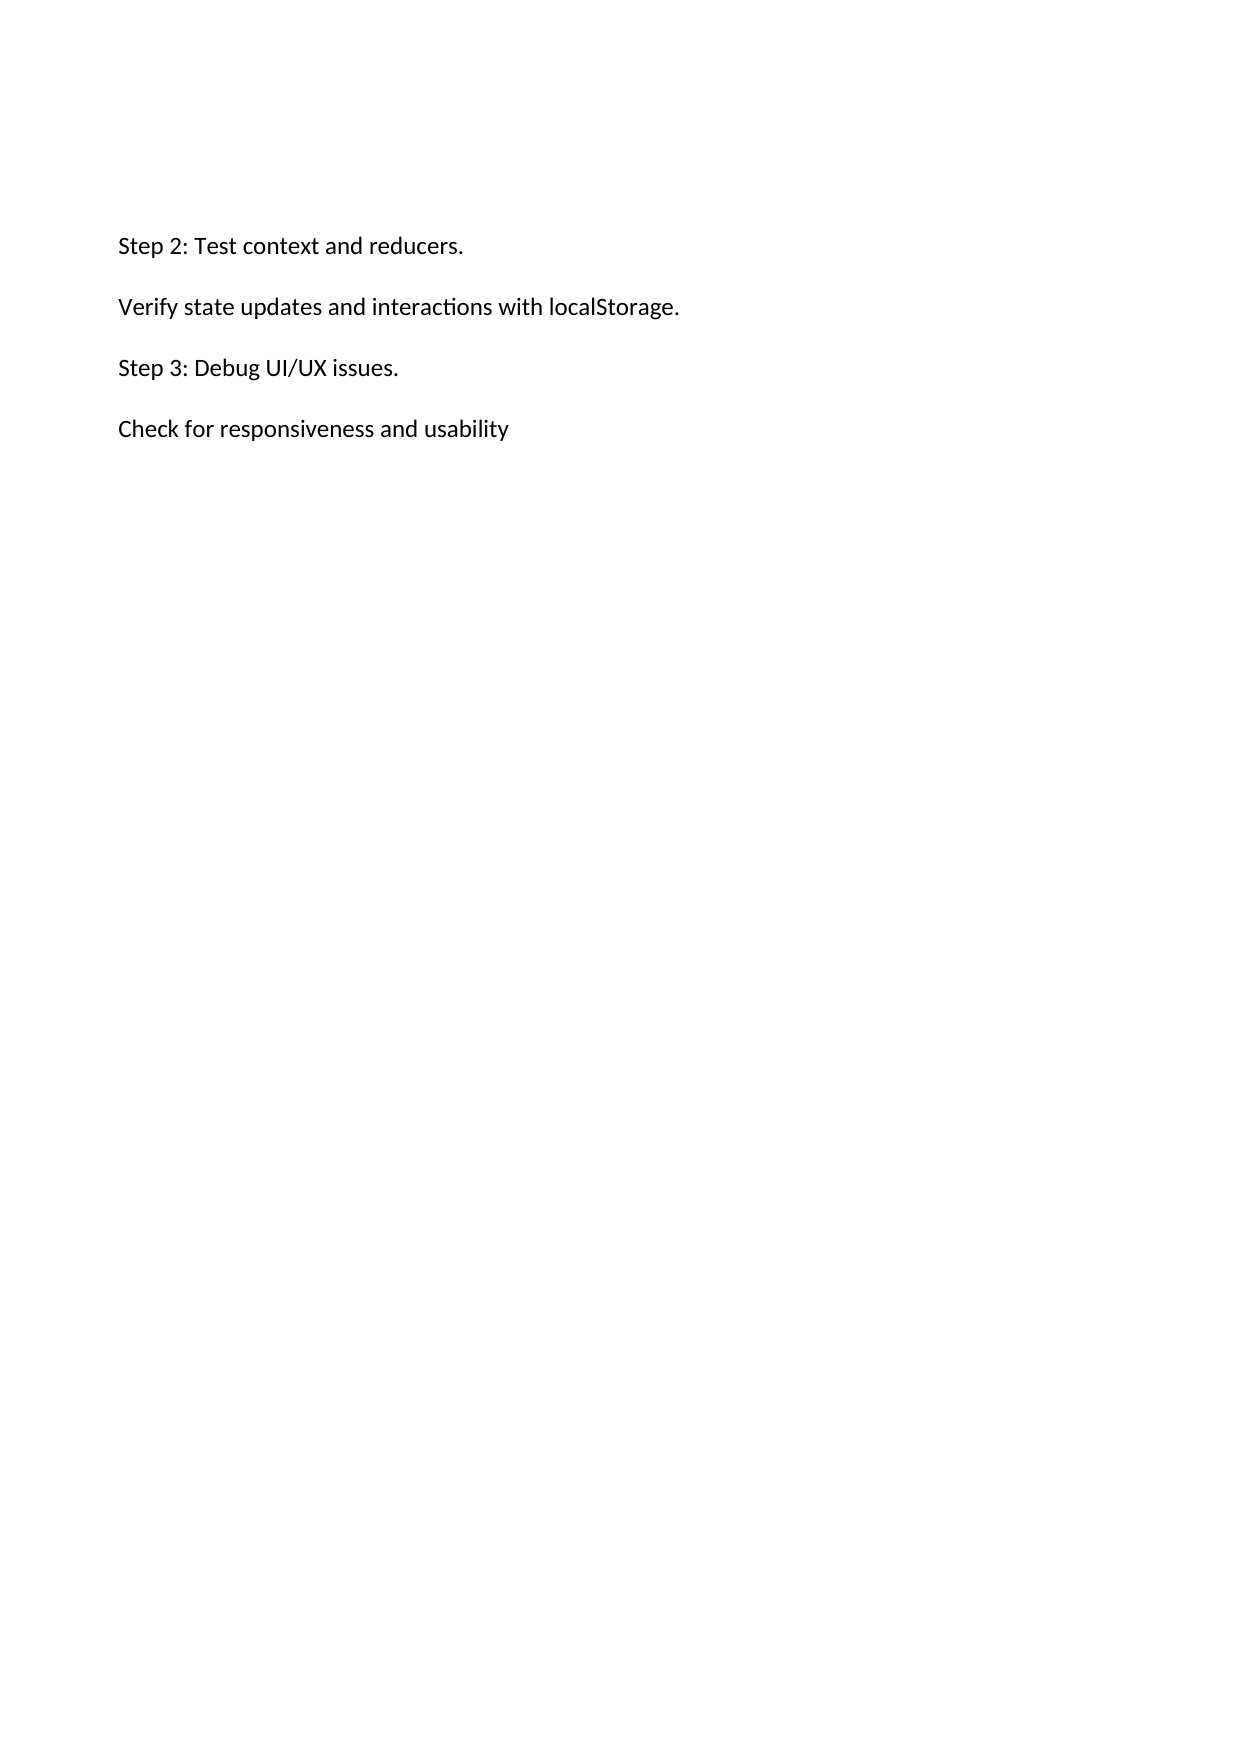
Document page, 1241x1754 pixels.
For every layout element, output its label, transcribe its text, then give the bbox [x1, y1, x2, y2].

text Check for responsiveness and usability [118, 414, 1166, 444]
text Step 2: Test context and reducers. [118, 231, 1166, 261]
text Verify state updates and interactions with localStorage. [118, 292, 1166, 322]
text Step 3: Debug UI/UX issues. [118, 353, 1166, 383]
